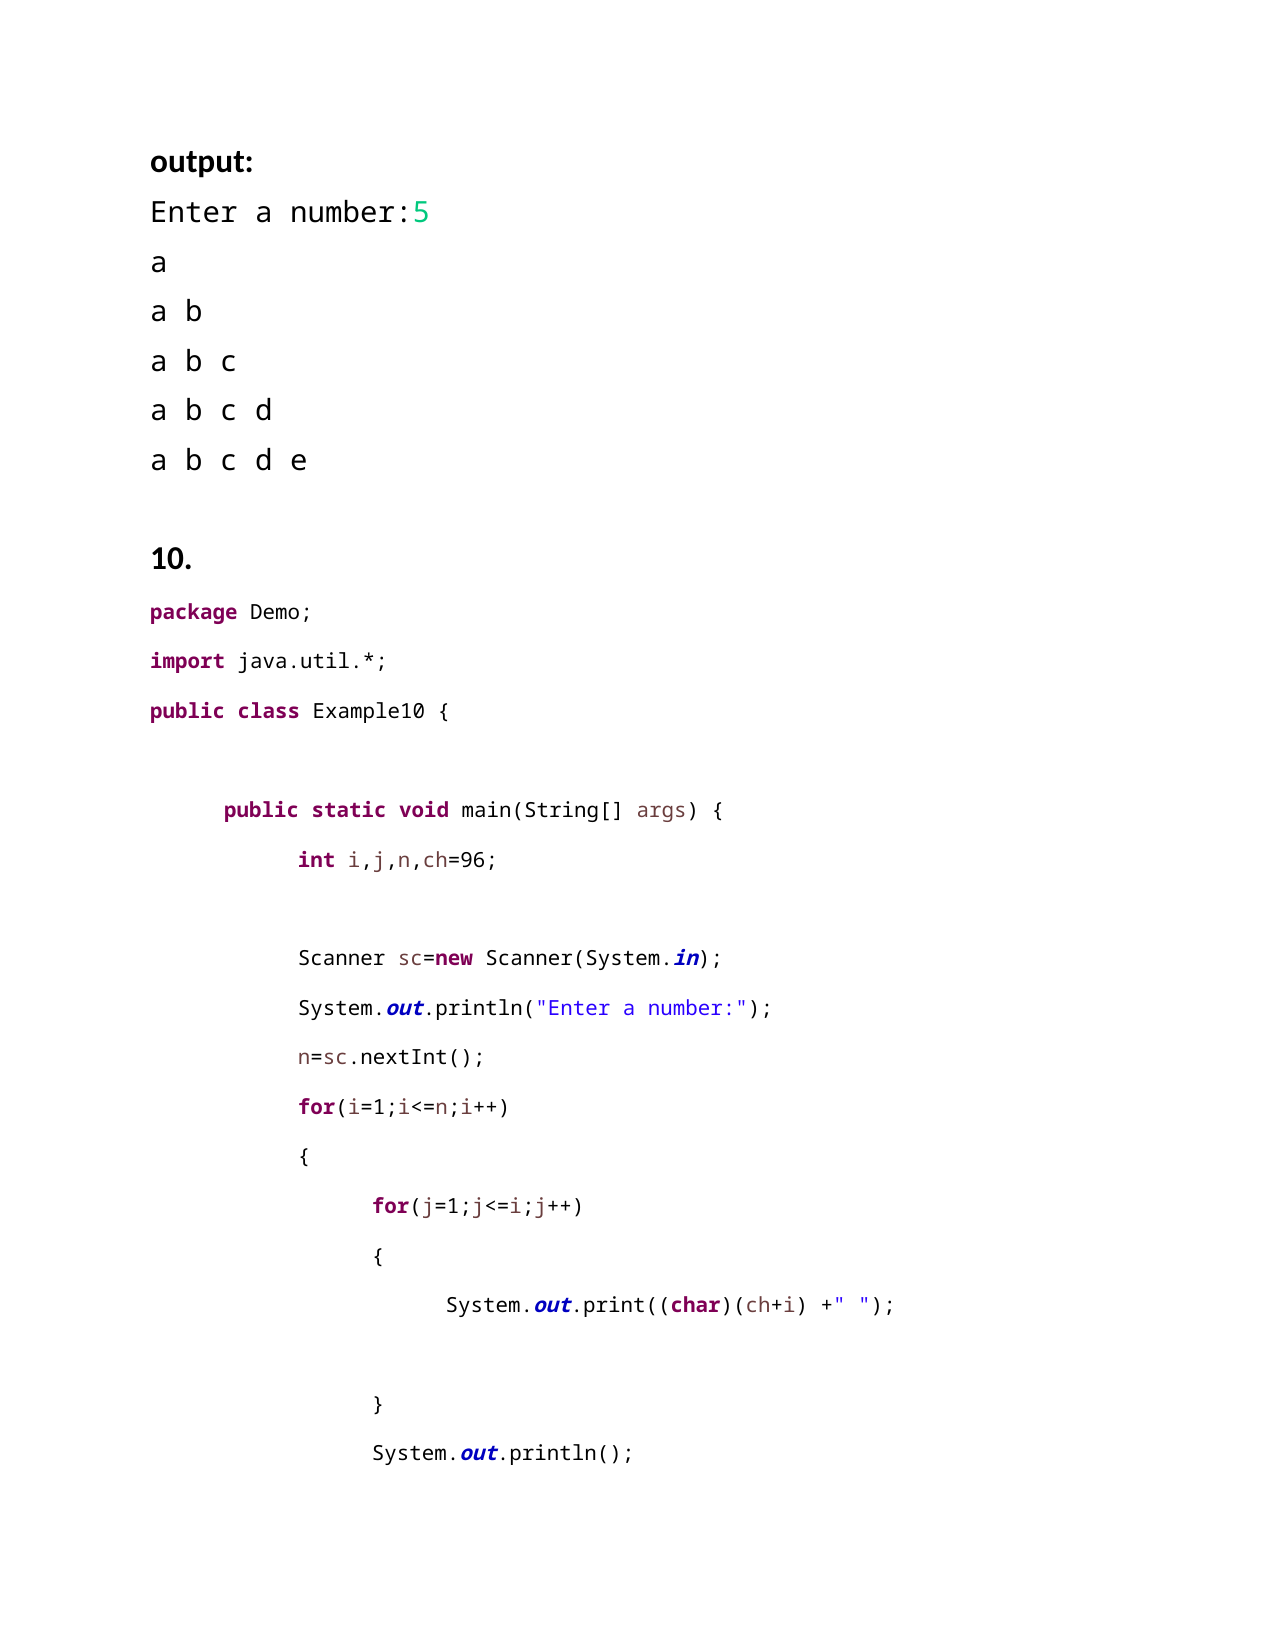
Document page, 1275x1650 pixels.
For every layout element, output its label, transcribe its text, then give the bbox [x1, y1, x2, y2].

text n=sc.nextInt(); [150, 1042, 1125, 1071]
text a [150, 249, 1125, 278]
text 10. [150, 547, 1125, 575]
text { [150, 1240, 1125, 1269]
text for(i=1;i<=n;i++) [150, 1091, 1125, 1120]
text Scanner sc=new Scanner(System.in); [150, 943, 1125, 971]
text public class Example10 { [150, 695, 1125, 724]
text import java.util.*; [150, 646, 1125, 674]
text a b [150, 299, 1125, 327]
text package Demo; [150, 596, 1125, 625]
text System.out.println("Enter a number:"); [150, 992, 1125, 1021]
text System.out.print((char)(ch+i) +" "); [150, 1290, 1125, 1318]
text a b c d [150, 398, 1125, 427]
text } [150, 1388, 1125, 1417]
text output: [150, 150, 1125, 179]
text for(j=1;j<=i;j++) [150, 1191, 1125, 1219]
text a b c [150, 348, 1125, 377]
text public static void main(String[] args) { [150, 794, 1125, 823]
text { [150, 1141, 1125, 1170]
text int i,j,n,ch=96; [150, 844, 1125, 873]
text Enter a number:5 [150, 199, 1125, 228]
text System.out.println(); [150, 1438, 1125, 1466]
text a b c d e [150, 447, 1125, 476]
